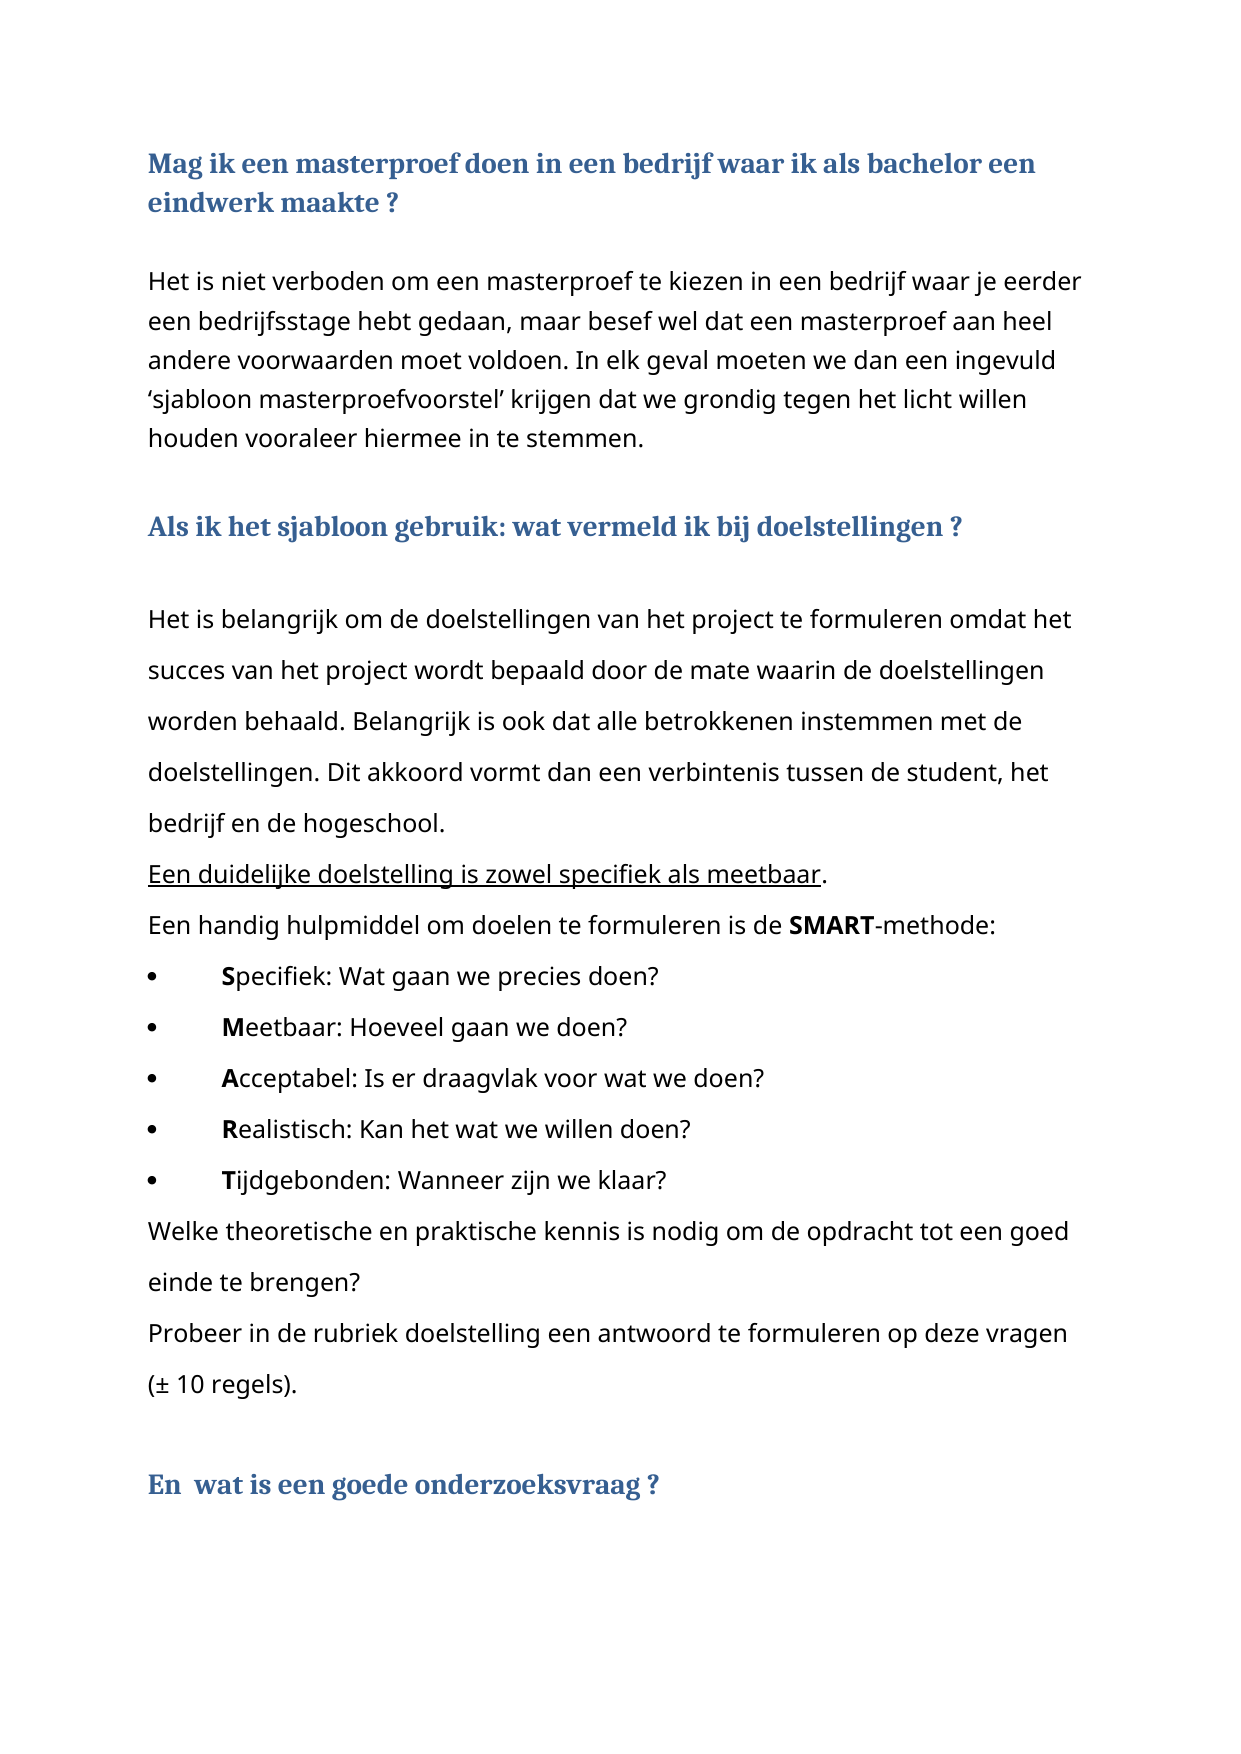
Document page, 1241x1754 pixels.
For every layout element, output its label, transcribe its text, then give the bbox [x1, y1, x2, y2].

list Acceptabel: Is er draagvlak voor wat we doen? [148, 1061, 1093, 1095]
subtitle En wat is een goede onderzoeksvraag ? [148, 1468, 1093, 1502]
text Een handig hulpmiddel om doelen te formuleren is de SMART-methode: [148, 908, 1093, 942]
text Het is belangrijk om de doelstellingen van het project te formuleren omdat het succes van het project wordt bepaald door de mate waarin de doelstellingen worden behaald. Belangrijk is ook dat alle betrokkenen instemmen met de doelstellingen. Dit akkoord vormt dan een verbintenis tussen de student, het bedrijf en de hogeschool. [148, 601, 1093, 839]
list Realistisch: Kan het wat we willen doen? [148, 1112, 1093, 1146]
list Tijdgebonden: Wanneer zijn we klaar? [148, 1163, 1093, 1197]
text Een duidelijke doelstelling is zowel specifiek als meetbaar. [148, 857, 1093, 891]
text Probeer in de rubriek doelstelling een antwoord te formuleren op deze vragen (± 10 regels). [148, 1316, 1093, 1401]
list Specifiek: Wat gaan we precies doen? [148, 959, 1093, 993]
text Welke theoretische en praktische kennis is nodig om de opdracht tot een goed einde te brengen? [148, 1214, 1093, 1299]
text Mag ik een masterproef doen in een bedrijf waar ik als bachelor een eindwerk maakte ? Het is niet verboden om een masterproef te kiezen in een bedrijf waar je eerder een bedrijfsstage hebt gedaan, maar besef wel dat een masterproef aan heel andere voorwaarden moet voldoen. In elk geval moeten we dan een ingevuld ‘sjabloon masterproefvoorstel’ krijgen dat we grondig tegen het licht willen houden vooraleer hiermee in te stemmen. [148, 148, 1093, 455]
subtitle Als ik het sjabloon gebruik: wat vermeld ik bij doelstellingen ? [148, 510, 1093, 543]
list Meetbaar: Hoeveel gaan we doen? [148, 1010, 1093, 1044]
